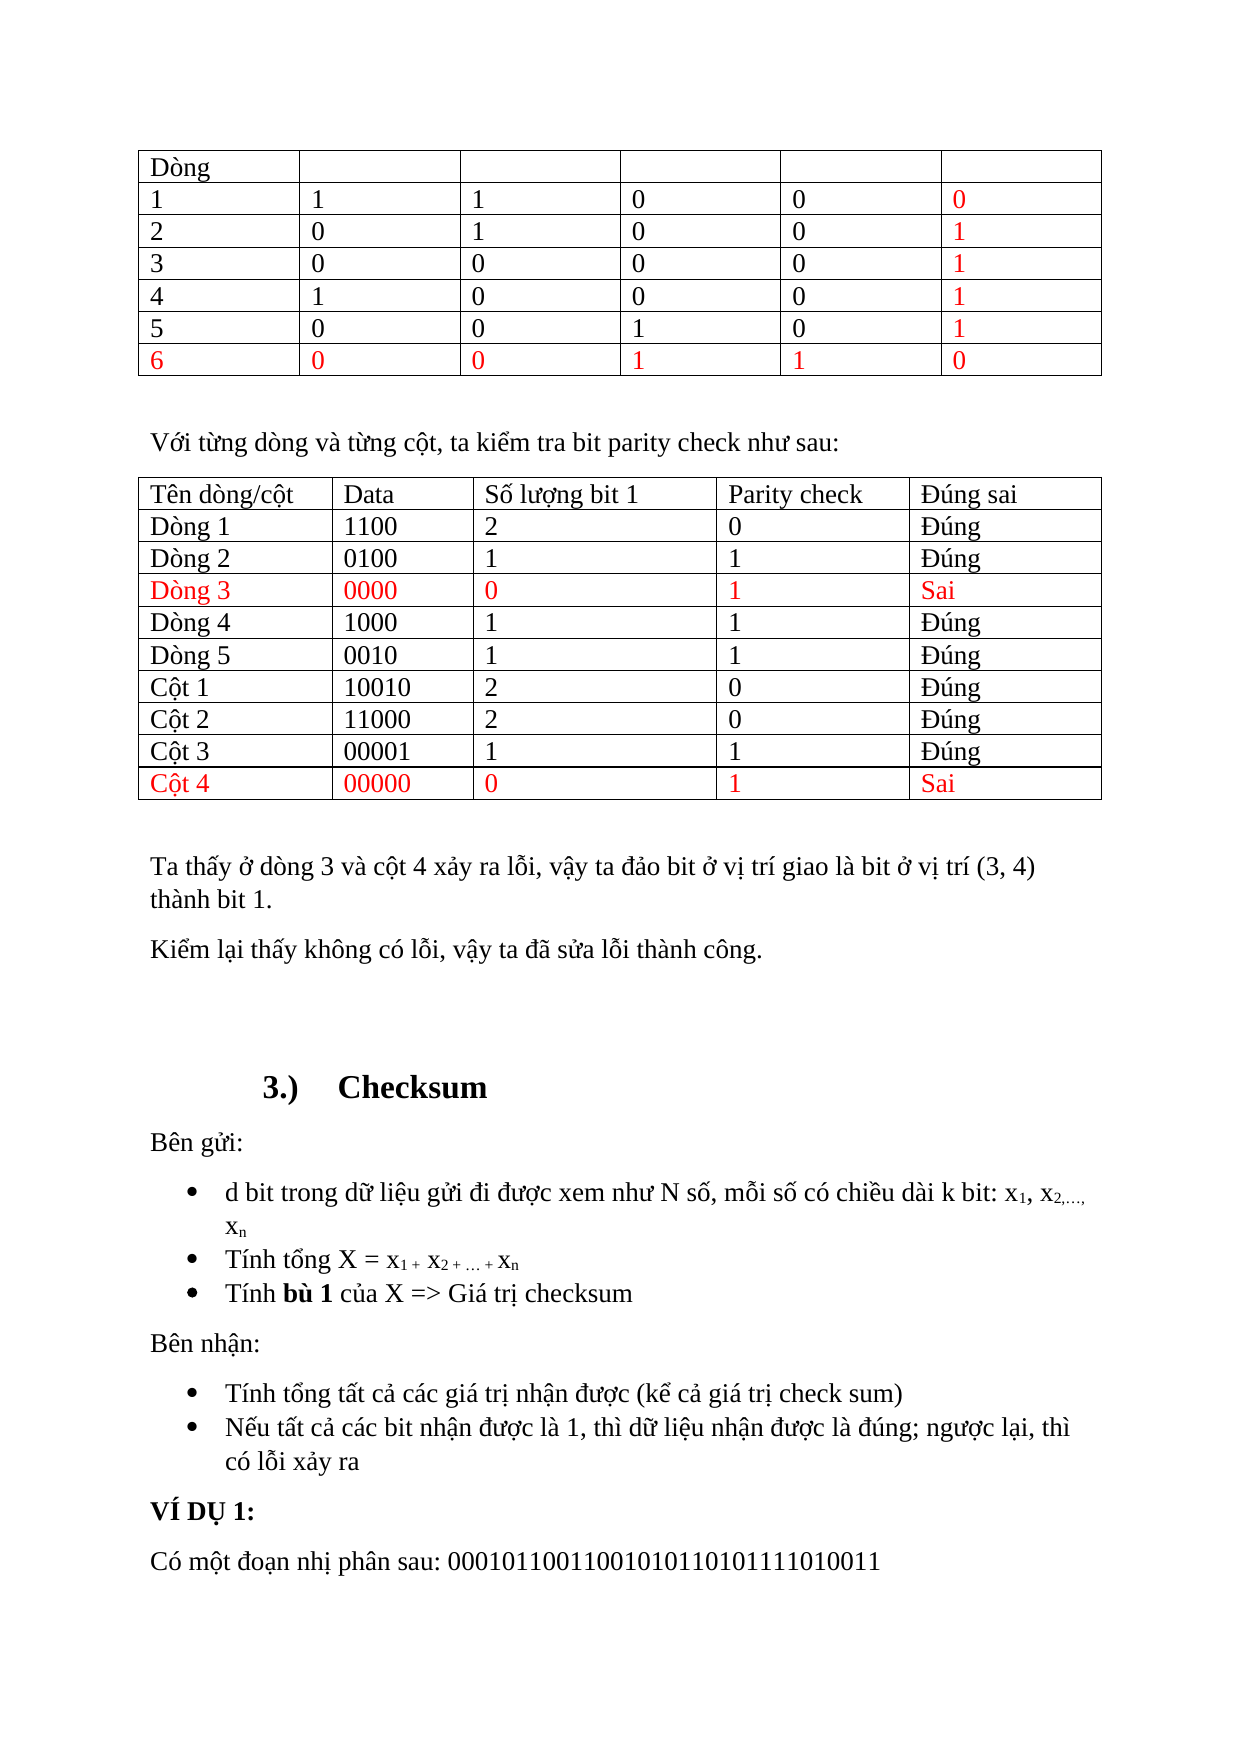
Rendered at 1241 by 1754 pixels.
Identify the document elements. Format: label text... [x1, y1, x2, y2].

table_cell 1 [781, 344, 941, 375]
table_cell 0 [717, 510, 909, 541]
table_header Parity check [717, 478, 909, 509]
table_cell 0 [942, 183, 1101, 214]
table_cell 1 [300, 183, 460, 214]
table_cell 1 [474, 542, 716, 573]
table_cell 1 [300, 280, 460, 311]
table_cell 0 [461, 280, 620, 311]
table_cell 0 [781, 312, 941, 343]
table_cell 0 [461, 344, 620, 375]
table_cell 1 [942, 215, 1101, 247]
table_cell 1 [461, 215, 620, 247]
table_cell 0 [300, 248, 460, 279]
table_cell Dòng 5 [139, 639, 332, 670]
table_cell 0 [621, 183, 780, 214]
list Tính tổng tất cả các giá trị nhận được (kể cả giá trị check sum) [187, 1377, 1090, 1409]
table_cell 6 [139, 344, 299, 375]
text Bên nhận: [150, 1327, 1090, 1358]
list Tính bù 1 của X => Giá trị checksum [187, 1277, 1090, 1308]
table_cell 0 [781, 183, 941, 214]
table_cell 1 [474, 607, 716, 638]
table_header 3 [621, 151, 780, 182]
table_cell Cột 3 [139, 735, 332, 766]
table_cell 0 [300, 312, 460, 343]
table_cell Sai [910, 574, 1101, 606]
table_cell 00000 [333, 768, 473, 799]
table_cell 1000 [333, 607, 473, 638]
table_cell Đúng [910, 639, 1101, 670]
table_cell 1 [461, 183, 620, 214]
table_header 1 [300, 151, 460, 182]
table_cell 1 [942, 312, 1101, 343]
table_cell Sai [910, 768, 1101, 799]
table_cell 0 [621, 248, 780, 279]
table_cell Đúng [910, 703, 1101, 734]
table_cell 1 [717, 542, 909, 573]
text Kiểm lại thấy không có lỗi, vậy ta đã sửa lỗi thành công. [150, 934, 1090, 965]
table_cell 2 [474, 671, 716, 702]
table_cell 1 [717, 735, 909, 766]
table_cell 1 [942, 248, 1101, 279]
table_header Số lượng bit 1 [474, 478, 716, 509]
table_cell 0 [300, 215, 460, 247]
table_header 2 [461, 151, 620, 182]
table_header Cột Dòng [139, 151, 299, 182]
table_cell 0 [474, 574, 716, 606]
table_cell Dòng 3 [139, 574, 332, 606]
table_cell 0010 [333, 639, 473, 670]
table_cell 0 [717, 703, 909, 734]
text Có một đoạn nhị phân sau: 00010110011001010110101111010011 [150, 1545, 1090, 1576]
table_cell 0 [461, 248, 620, 279]
text Với từng dòng và từng cột, ta kiểm tra bit parity check như sau: [150, 427, 1090, 458]
table_cell 1 [621, 312, 780, 343]
table_cell 10010 [333, 671, 473, 702]
table_cell 0 [717, 671, 909, 702]
table_cell Đúng [910, 671, 1101, 702]
table_cell 0000 [333, 574, 473, 606]
list Tính tổng X = x1 + x2 + … + xn [187, 1243, 1090, 1274]
table_cell 0 [621, 280, 780, 311]
table_cell 3 [139, 248, 299, 279]
table_cell 2 [474, 510, 716, 541]
table_cell Dòng 1 [139, 510, 332, 541]
table_header Data [333, 478, 473, 509]
table_header Tên dòng/cột [139, 478, 332, 509]
table_cell 1 [717, 639, 909, 670]
table_cell 1 [474, 735, 716, 766]
table_cell Đúng [910, 735, 1101, 766]
table_cell 0 [621, 215, 780, 247]
table_cell 00001 [333, 735, 473, 766]
table_cell 0 [781, 280, 941, 311]
table_cell Đúng [910, 510, 1101, 541]
list Nếu tất cả các bit nhận được là 1, thì dữ liệu nhận được là đúng; ngược lại, thì có lỗi xảy ra [187, 1411, 1090, 1476]
table_cell 0100 [333, 542, 473, 573]
table_cell 1 [717, 768, 909, 799]
table_cell 1 [942, 280, 1101, 311]
list Checksum [262, 1068, 1090, 1106]
table_cell 2 [139, 215, 299, 247]
list d bit trong dữ liệu gửi đi được xem như N số, mỗi số có chiều dài k bit: x1, x2,…, xn [187, 1176, 1090, 1241]
table_cell 11000 [333, 703, 473, 734]
table_cell 1 [139, 183, 299, 214]
table_cell 1100 [333, 510, 473, 541]
table_cell 0 [942, 344, 1101, 375]
table_cell 0 [474, 768, 716, 799]
table_header 4 [781, 151, 941, 182]
table_cell 1 [474, 639, 716, 670]
table_cell Cột 4 [139, 768, 332, 799]
table_cell Cột 2 [139, 703, 332, 734]
table_cell Dòng 4 [139, 607, 332, 638]
table_header 5 [942, 151, 1101, 182]
table_cell 1 [717, 607, 909, 638]
table_cell 1 [621, 344, 780, 375]
table_cell 1 [717, 574, 909, 606]
table_cell 0 [461, 312, 620, 343]
text Ta thấy ở dòng 3 và cột 4 xảy ra lỗi, vậy ta đảo bit ở vị trí giao là bit ở vị trí (3, 4) thành bit 1. [150, 850, 1090, 914]
table_cell 0 [781, 248, 941, 279]
table_header Đúng sai [910, 478, 1101, 509]
table_cell 4 [139, 280, 299, 311]
table_cell 0 [300, 344, 460, 375]
table_cell Đúng [910, 607, 1101, 638]
table_cell Dòng 2 [139, 542, 332, 573]
table_cell 5 [139, 312, 299, 343]
table_cell Cột 1 [139, 671, 332, 702]
text VÍ DỤ 1: [150, 1495, 1090, 1526]
text Bên gửi: [150, 1126, 1090, 1157]
table_cell 0 [781, 215, 941, 247]
table_cell 2 [474, 703, 716, 734]
table_cell Đúng [910, 542, 1101, 573]
